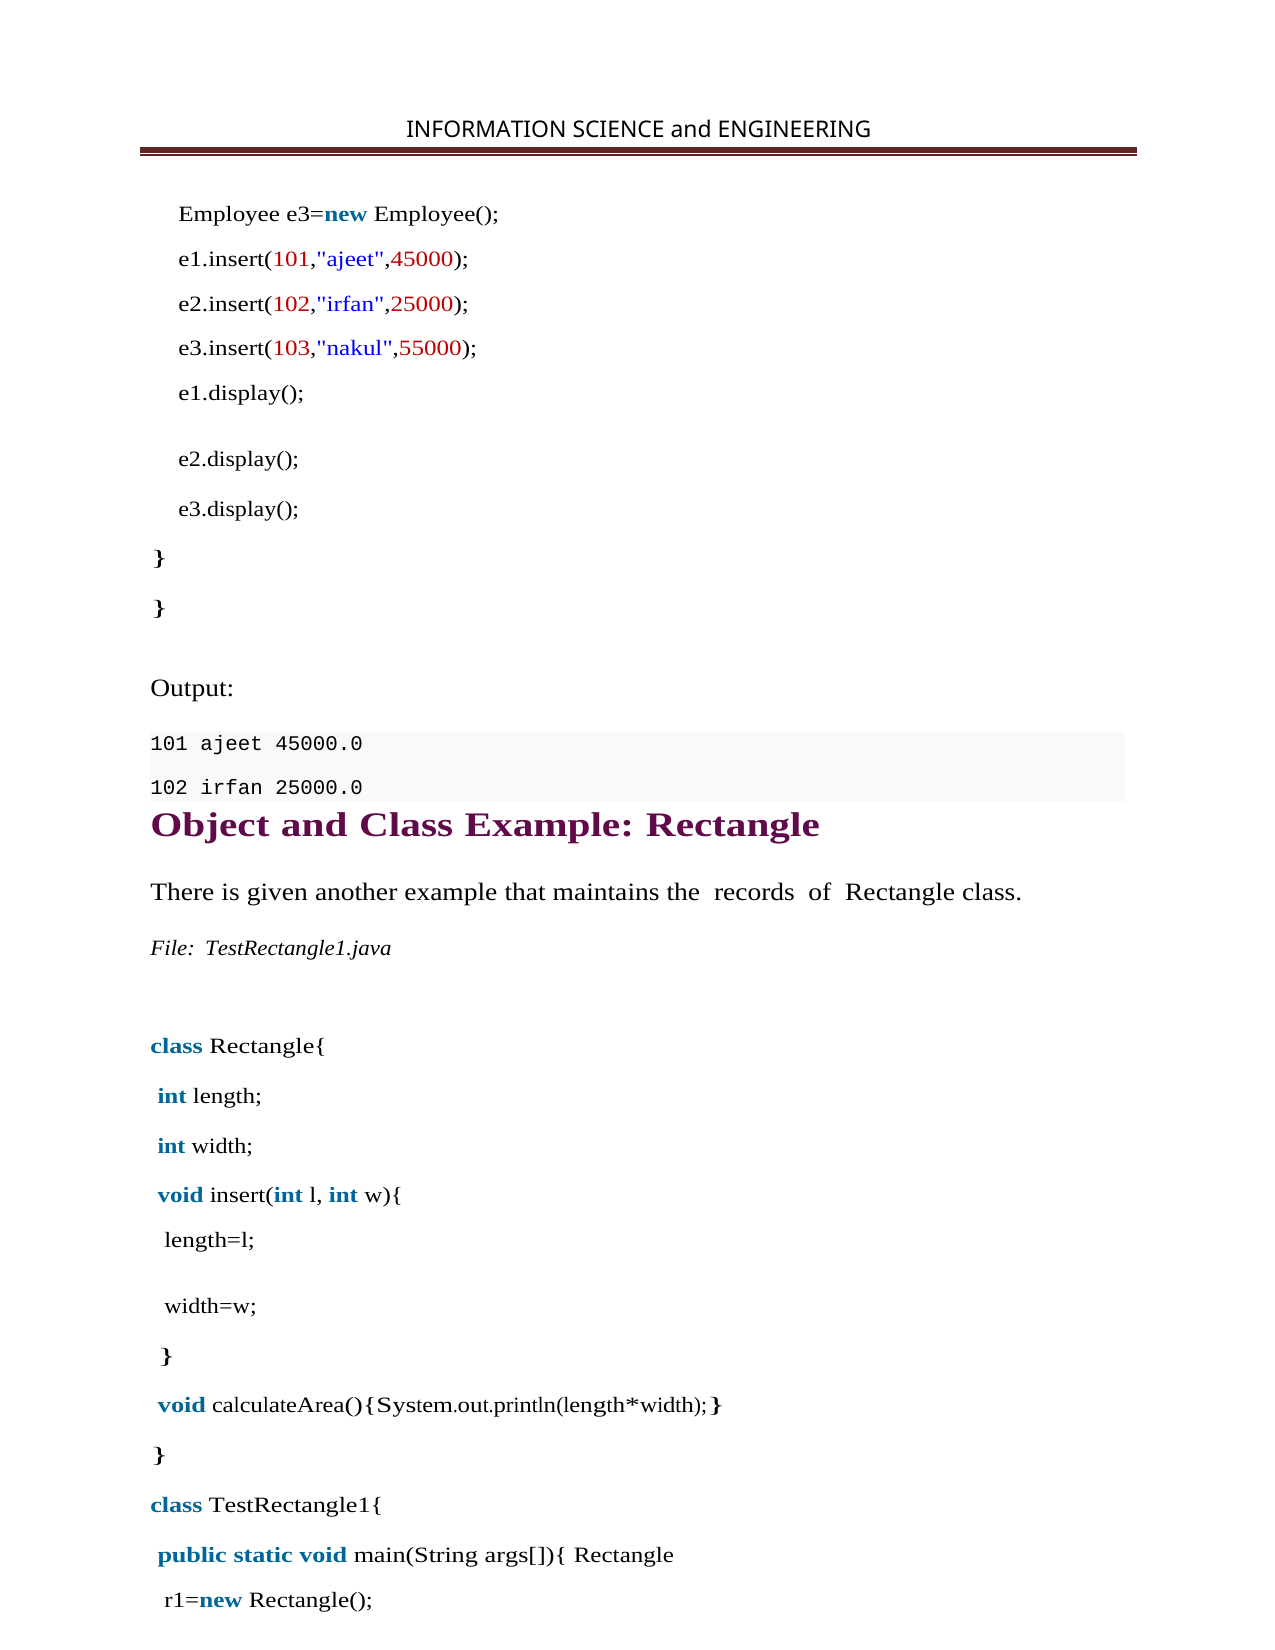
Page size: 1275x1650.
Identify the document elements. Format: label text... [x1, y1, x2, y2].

text There is given another example that maintains the records of Rectangle class. [150, 877, 1131, 905]
text void insert(int l, int w){ length=l; [157, 1182, 430, 1252]
text } [157, 1343, 1137, 1368]
text e2.display(); [178, 446, 1137, 471]
text int length; [157, 1083, 1137, 1108]
text public static void main(String args[]){ Rectangle r1=new Rectangle(); [157, 1542, 705, 1612]
text e3.display(); [178, 496, 1137, 521]
text File: TestRectangle1.java [150, 934, 1137, 960]
text } [150, 595, 1137, 620]
text void calculateArea(){System.out.println(length*width);} [157, 1392, 1137, 1418]
text } [150, 1442, 1137, 1467]
text class TestRectangle1{ [150, 1492, 1137, 1517]
text } [150, 545, 1137, 571]
text Output: [150, 673, 1137, 702]
subtitle Object and Class Example: Rectangle [150, 731, 1137, 844]
text Employee e3=new Employee(); e1.insert(101,"ajeet",45000); e2.insert(102,"irfan",25000); e3.insert(103,"nakul",55000); e1.display(); [178, 201, 531, 405]
text class Rectangle{ [150, 1033, 1137, 1058]
text width=w; [164, 1293, 1137, 1318]
text int width; [157, 1133, 1137, 1158]
